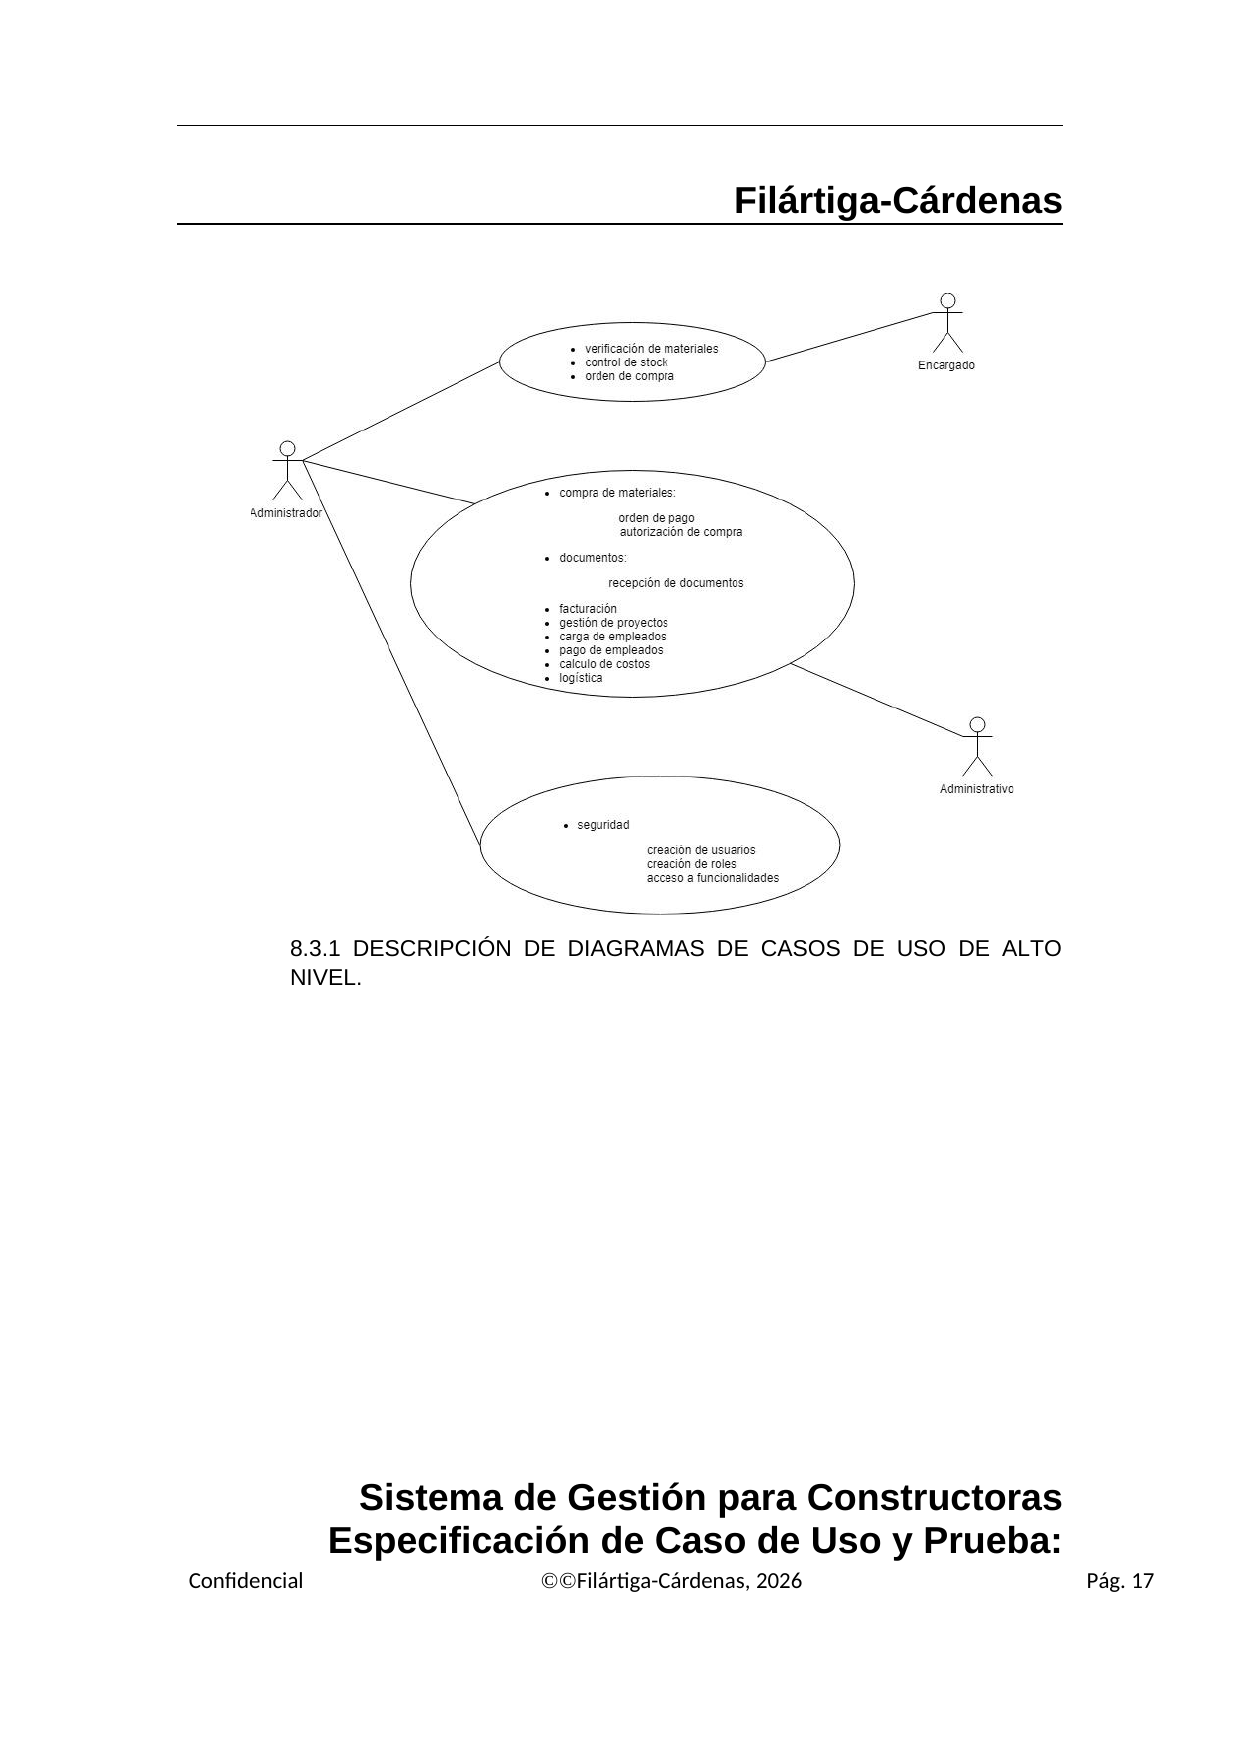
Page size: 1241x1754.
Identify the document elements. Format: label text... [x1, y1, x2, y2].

text Especificación de Caso de Uso y Prueba: [177, 1519, 1063, 1562]
title Sistema de Gestión para Constructoras [177, 1476, 1063, 1519]
list 8.3.1 DESCRIPCIÓN DE DIAGRAMAS DE CASOS DE USO DE ALTO NIVEL. [290, 935, 1063, 990]
picture [251, 293, 1014, 915]
